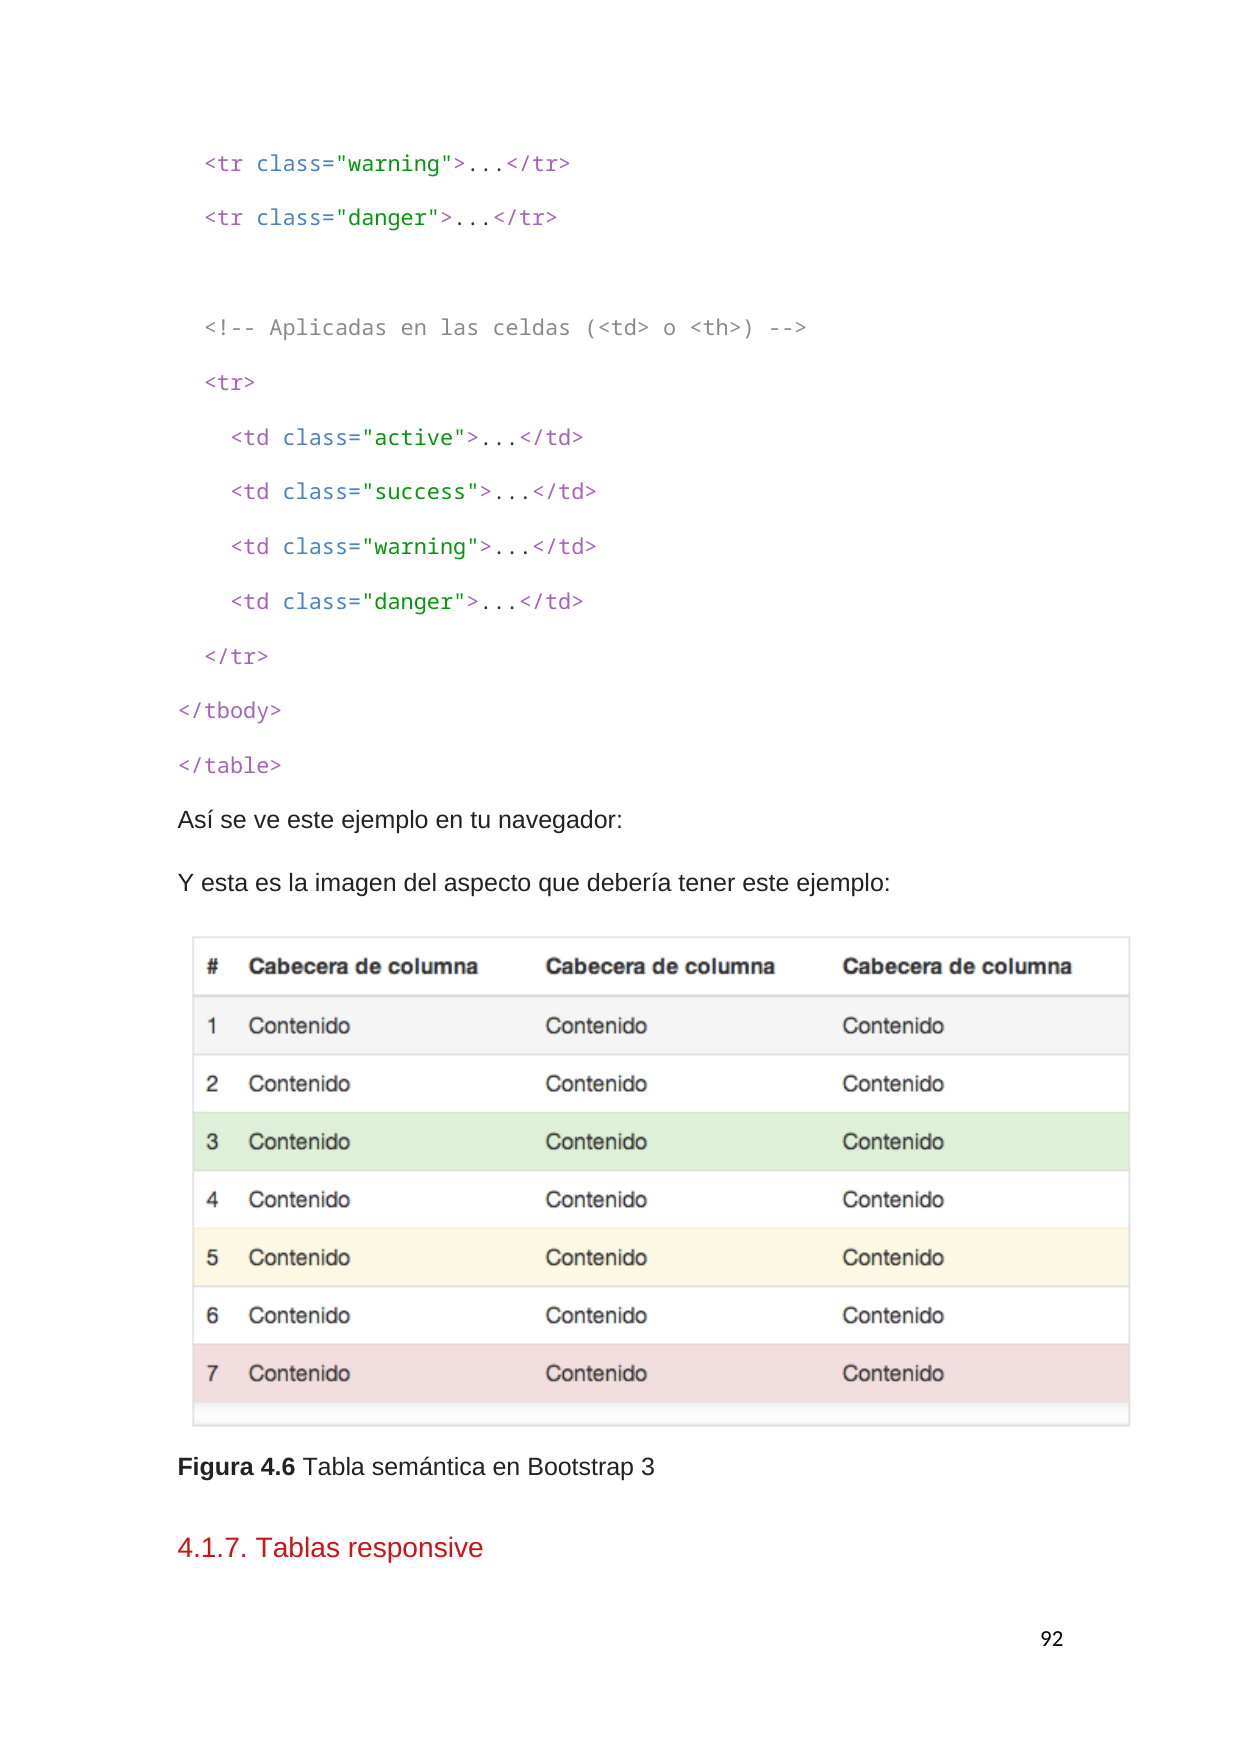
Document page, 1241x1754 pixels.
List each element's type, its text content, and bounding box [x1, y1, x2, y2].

text <tr class="danger">...</tr> [177, 202, 1063, 232]
text </tbody> [177, 696, 1063, 725]
text </tr> [177, 641, 1063, 671]
text </table> [177, 750, 1063, 780]
text Y esta es la imagen del aspecto que debería tener este ejemplo: [177, 859, 1063, 897]
text <td class="success">...</td> [177, 476, 1063, 506]
text <td class="warning">...</td> [177, 531, 1063, 561]
text 4.1.7. Tablas responsive [177, 1531, 1063, 1563]
text Así se ve este ejemplo en tu navegador: [177, 797, 1063, 834]
text <!-- Aplicadas en las celdas (<td> o <th>) --> [177, 312, 1063, 342]
text <tr> [177, 367, 1063, 397]
text Figura 4.6 Tabla semántica en Bootstrap 3 [177, 1444, 1063, 1481]
picture [177, 921, 1146, 1444]
text <tr class="warning">...</tr> [177, 148, 1063, 177]
text <td class="danger">...</td> [177, 586, 1063, 616]
text <td class="active">...</td> [177, 422, 1063, 451]
